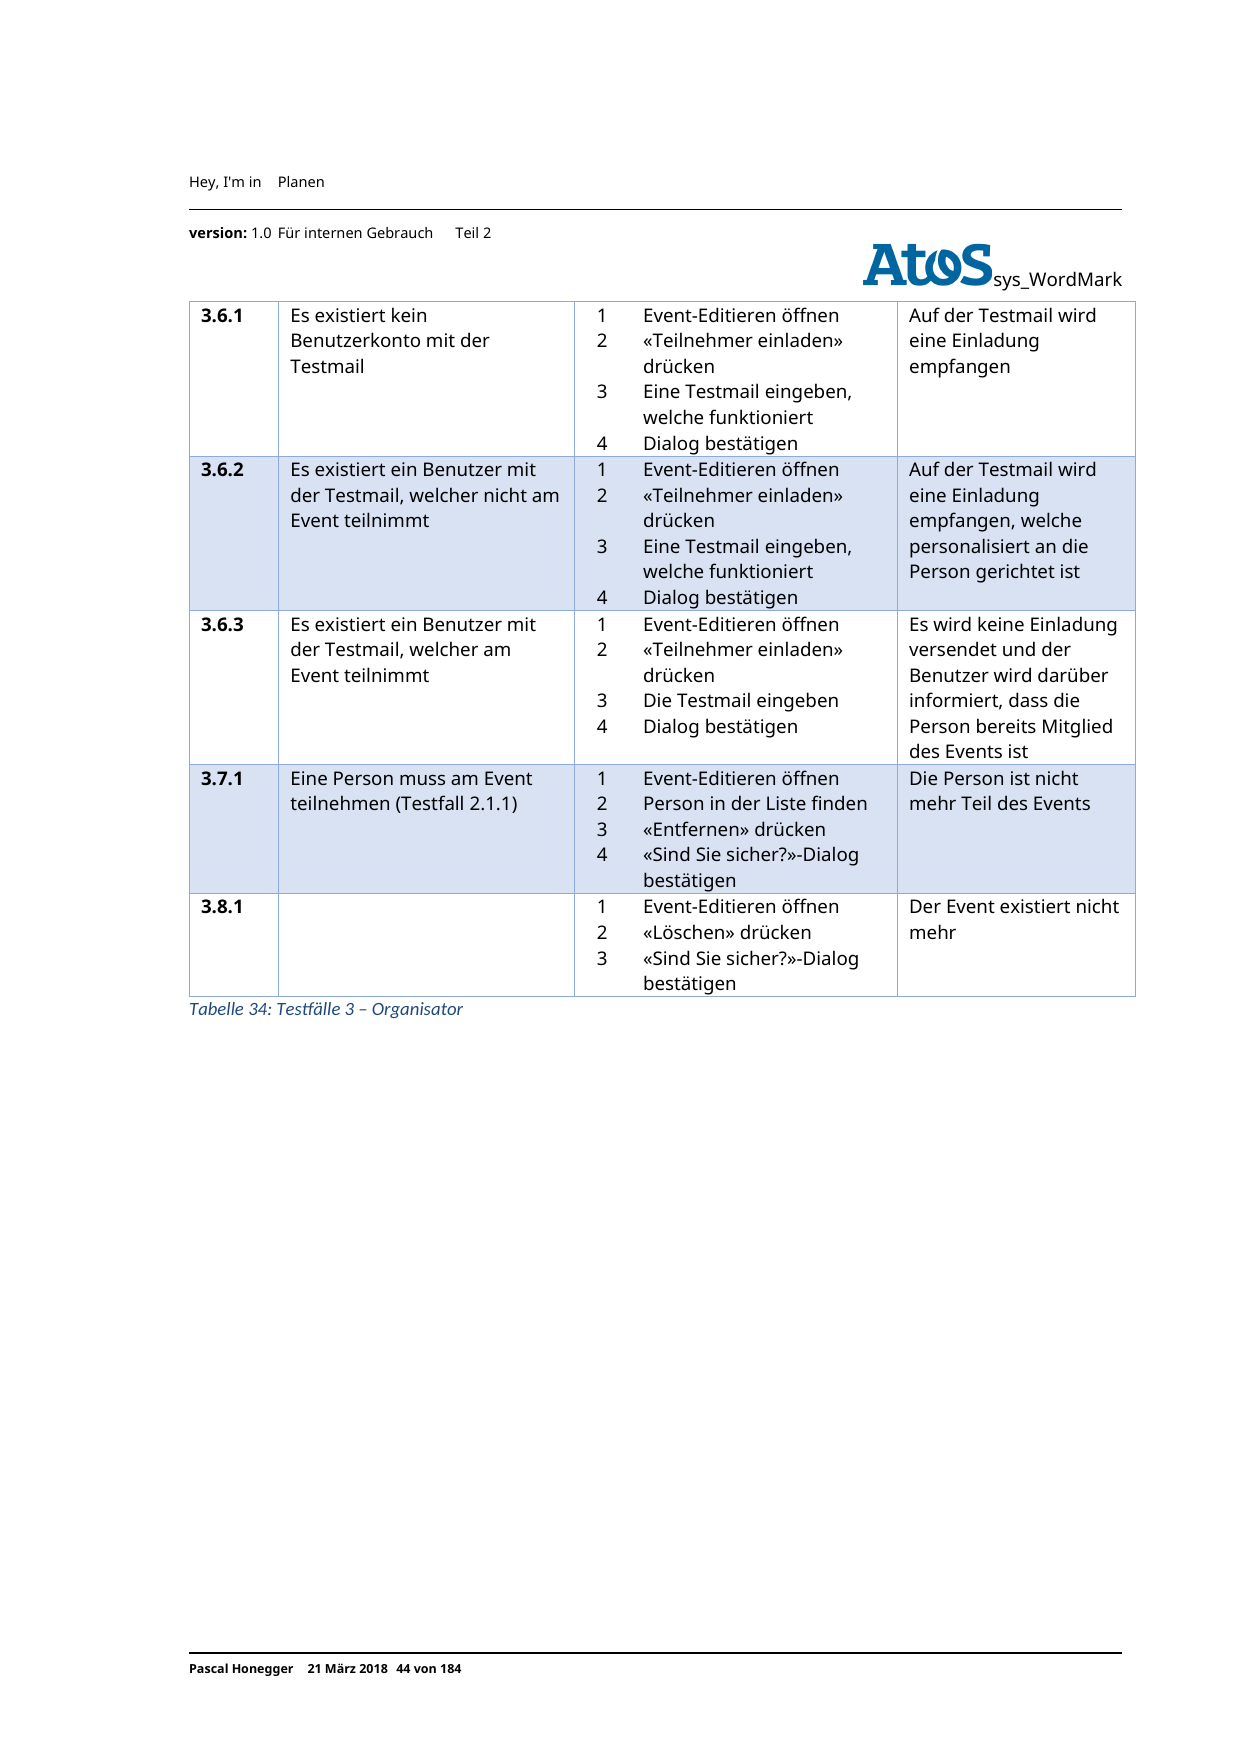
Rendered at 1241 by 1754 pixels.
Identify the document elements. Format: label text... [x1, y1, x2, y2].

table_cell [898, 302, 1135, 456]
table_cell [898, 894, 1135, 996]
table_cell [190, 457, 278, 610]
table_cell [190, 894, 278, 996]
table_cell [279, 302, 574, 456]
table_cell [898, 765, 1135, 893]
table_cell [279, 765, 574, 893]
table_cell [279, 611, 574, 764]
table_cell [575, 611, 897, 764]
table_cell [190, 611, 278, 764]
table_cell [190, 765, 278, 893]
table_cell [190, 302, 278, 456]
text Tabelle : Testfälle 3 – Organisator [189, 997, 1122, 1020]
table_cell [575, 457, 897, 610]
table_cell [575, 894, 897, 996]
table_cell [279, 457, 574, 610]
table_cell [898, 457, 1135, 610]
picture [861, 242, 993, 287]
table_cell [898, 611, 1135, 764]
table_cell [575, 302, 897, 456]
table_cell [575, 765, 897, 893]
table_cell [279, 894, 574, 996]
